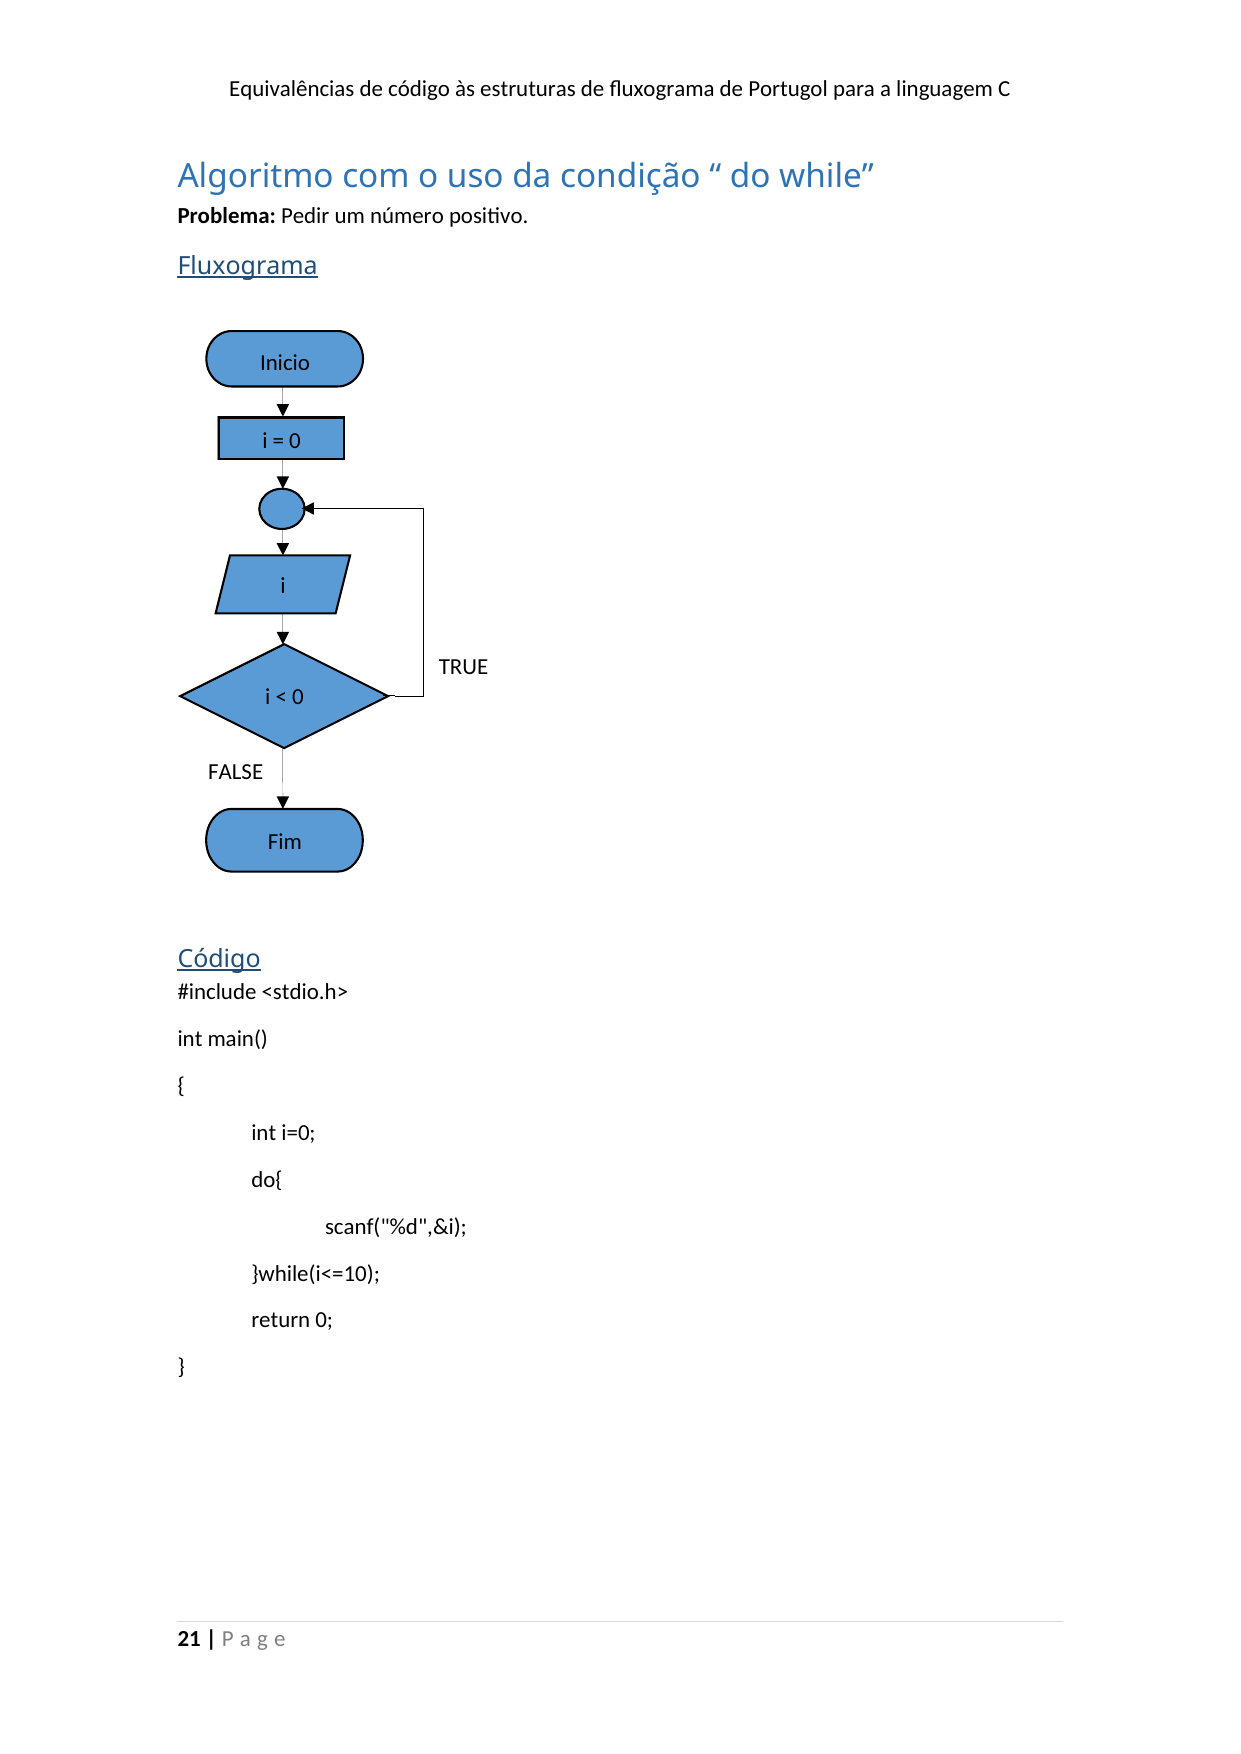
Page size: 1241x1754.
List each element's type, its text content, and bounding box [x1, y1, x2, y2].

text return 0; [177, 1306, 1063, 1333]
subtitle Algoritmo com o uso da condição “ do while” [177, 152, 1063, 197]
text Problema: Pedir um número positivo. [177, 201, 1063, 229]
text { [177, 1071, 1063, 1099]
text #include <stdio.h> [177, 977, 1063, 1005]
text scanf("%d",&i); [177, 1212, 1063, 1240]
text }while(i<=10); [177, 1259, 1063, 1287]
subtitle Fluxograma [177, 248, 1063, 282]
text int i=0; [177, 1118, 1063, 1146]
text int main() [177, 1024, 1063, 1052]
text do{ [177, 1165, 1063, 1193]
text } [177, 1352, 1063, 1380]
subtitle Código [177, 941, 1063, 975]
